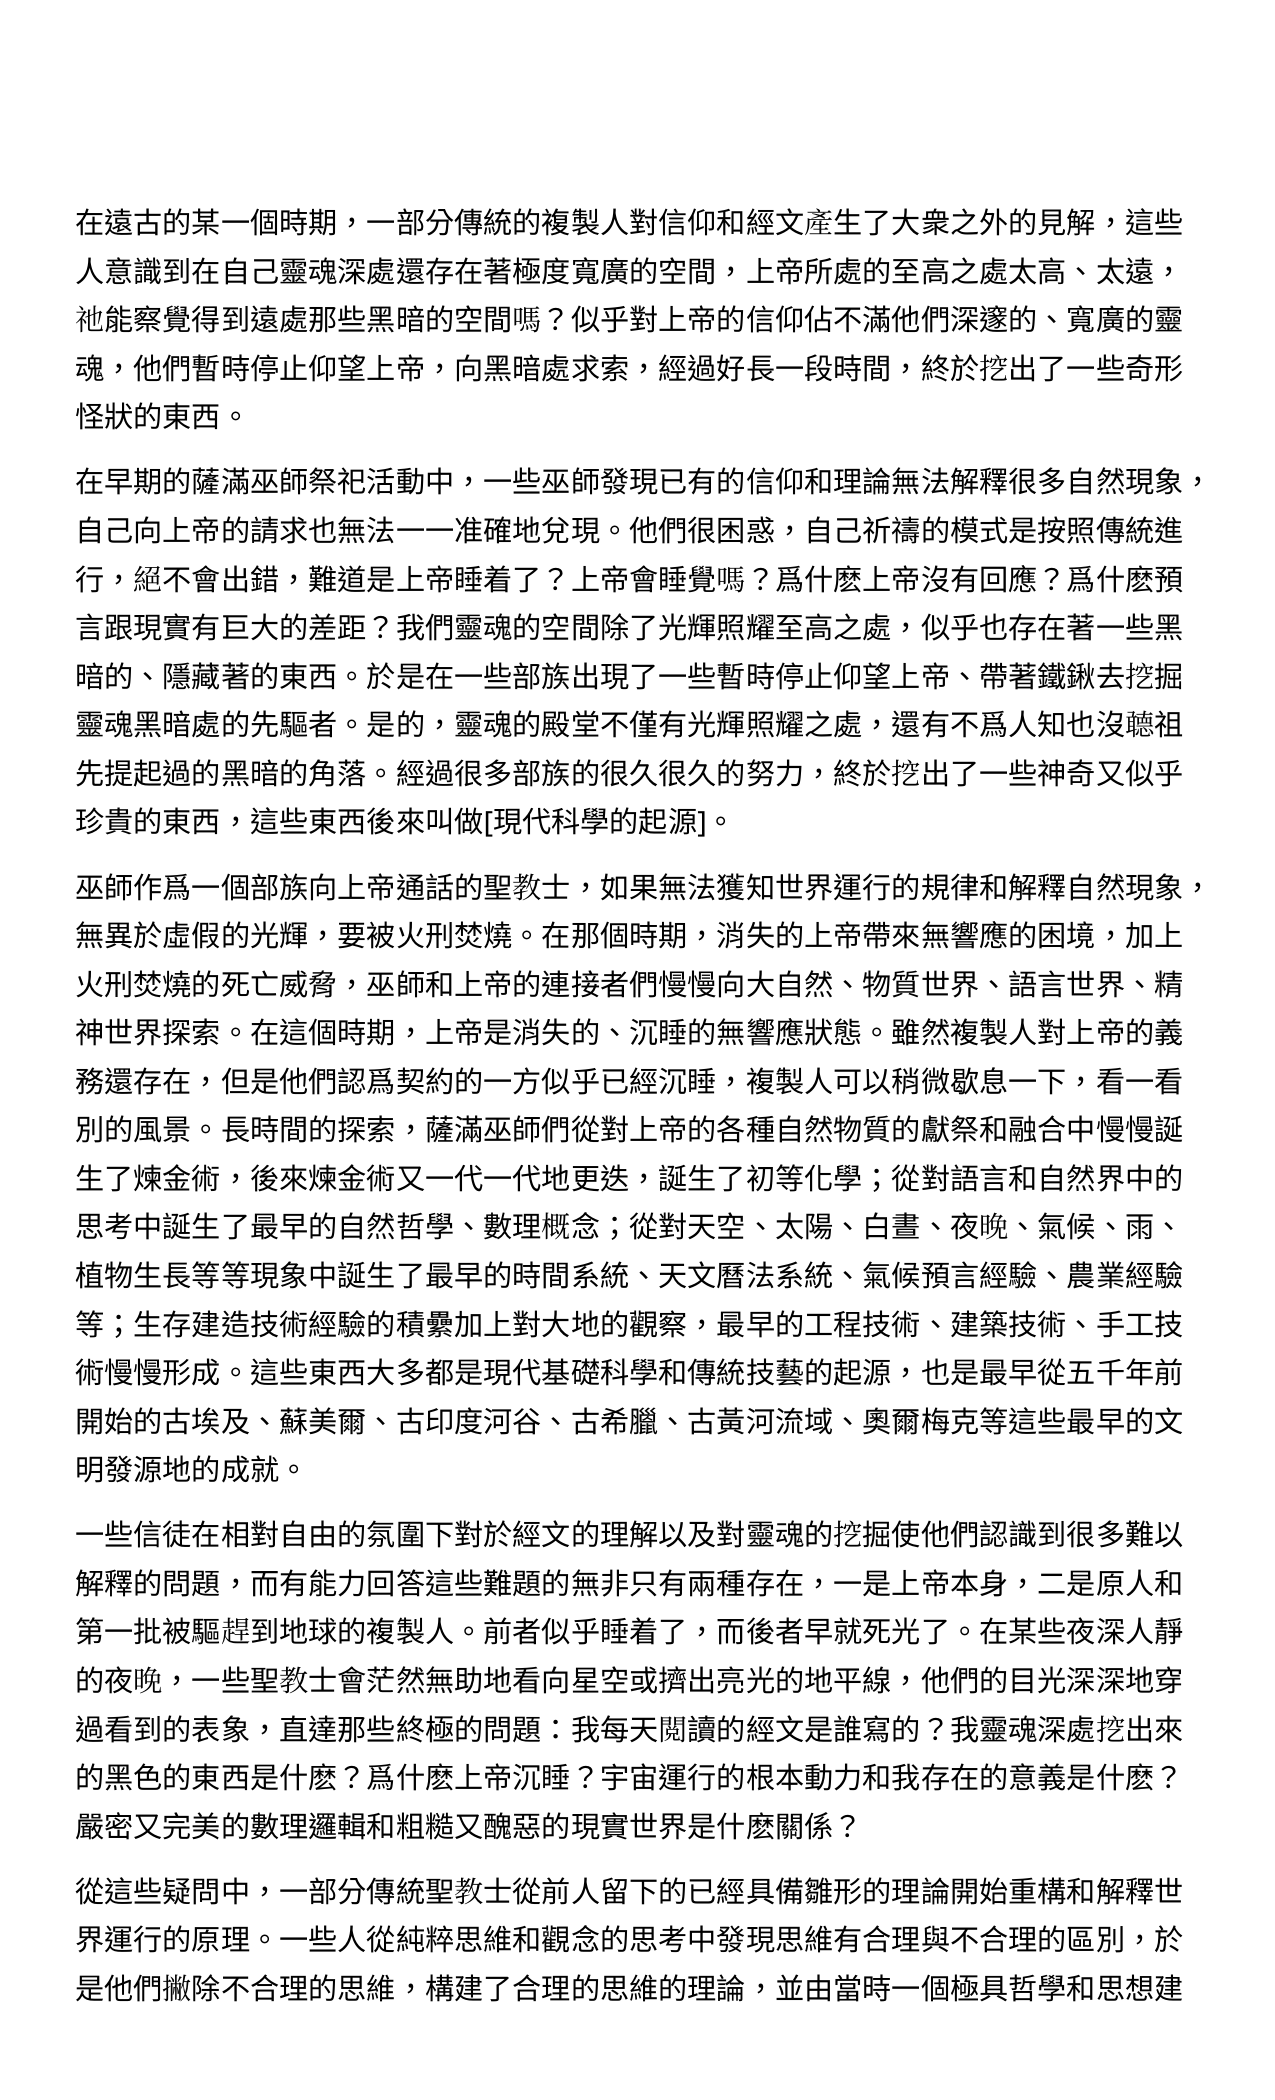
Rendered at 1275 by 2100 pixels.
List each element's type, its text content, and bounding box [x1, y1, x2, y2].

text 一些信徒在相對自由的氛圍下對於經文的理解以及對靈魂的挖掘使他們認識到很多難以解釋的問題，而有能力回答這些難題的無非只有兩種存在，一是上帝本身，二是原人和第一批被驅趕到地球的複製人。前者似乎睡着了，而後者早就死光了。在某些夜深人靜的夜晚，一些聖教士會茫然無助地看向星空或擠出亮光的地平線，他們的目光深深地穿過看到的表象，直達那些終極的問題：我每天閲讀的經文是誰寫的？我靈魂深處挖出來的黑色的東西是什麽？爲什麽上帝沉睡？宇宙運行的根本動力和我存在的意義是什麽？嚴密又完美的數理邏輯和粗糙又醜惡的現實世界是什麽關係？ [75, 1512, 1200, 1845]
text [75, 1868, 1200, 2008]
text 在早期的薩滿巫師祭祀活動中，一些巫師發現已有的信仰和理論無法解釋很多自然現象，自己向上帝的請求也無法一一准確地兌現。他們很困惑，自己祈禱的模式是按照傳統進行，絕不會出錯，難道是上帝睡着了？上帝會睡覺嗎？爲什麽上帝沒有回應？爲什麽預言跟現實有巨大的差距？我們靈魂的空間除了光輝照耀至高之處，似乎也存在著一些黑暗的、隱藏著的東西。於是在一些部族出現了一些暫時停止仰望上帝、帶著鐵鍬去挖掘靈魂黑暗處的先驅者。是的，靈魂的殿堂不僅有光輝照耀之處，還有不爲人知也沒聼祖先提起過的黑暗的角落。經過很多部族的很久很久的努力，終於挖出了一些神奇又似乎珍貴的東西，這些東西後來叫做[現代科學的起源]。 [75, 459, 1200, 841]
text 巫師作爲一個部族向上帝通話的聖教士，如果無法獲知世界運行的規律和解釋自然現象，無異於虛假的光輝，要被火刑焚燒。在那個時期，消失的上帝帶來無響應的困境，加上火刑焚燒的死亡威脅，巫師和上帝的連接者們慢慢向大自然、物質世界、語言世界、精神世界探索。在這個時期，上帝是消失的、沉睡的無響應狀態。雖然複製人對上帝的義務還存在，但是他們認爲契約的一方似乎已經沉睡，複製人可以稍微歇息一下，看一看別的風景。長時間的探索，薩滿巫師們從對上帝的各種自然物質的獻祭和融合中慢慢誕生了煉金術，後來煉金術又一代一代地更迭，誕生了初等化學；從對語言和自然界中的思考中誕生了最早的自然哲學、數理概念；從對天空、太陽、白晝、夜晚、氣候、雨、植物生長等等現象中誕生了最早的時間系統、天文曆法系統、氣候預言經驗、農業經驗等；生存建造技術經驗的積纍加上對大地的觀察，最早的工程技術、建築技術、手工技術慢慢形成。這些東西大多都是現代基礎科學和傳統技藝的起源，也是最早從五千年前開始的古埃及、蘇美爾、古印度河谷、古希臘、古黃河流域、奧爾梅克等這些最早的文明發源地的成就。 [75, 864, 1200, 1489]
text 在遠古的某一個時期，一部分傳統的複製人對信仰和經文產生了大衆之外的見解，這些人意識到在自己靈魂深處還存在著極度寬廣的空間，上帝所處的至高之處太高、太遠，祂能察覺得到遠處那些黑暗的空間嗎？似乎對上帝的信仰佔不滿他們深邃的、寬廣的靈魂，他們暫時停止仰望上帝，向黑暗處求索，經過好長一段時間，終於挖出了一些奇形怪狀的東西。 [75, 199, 1200, 436]
